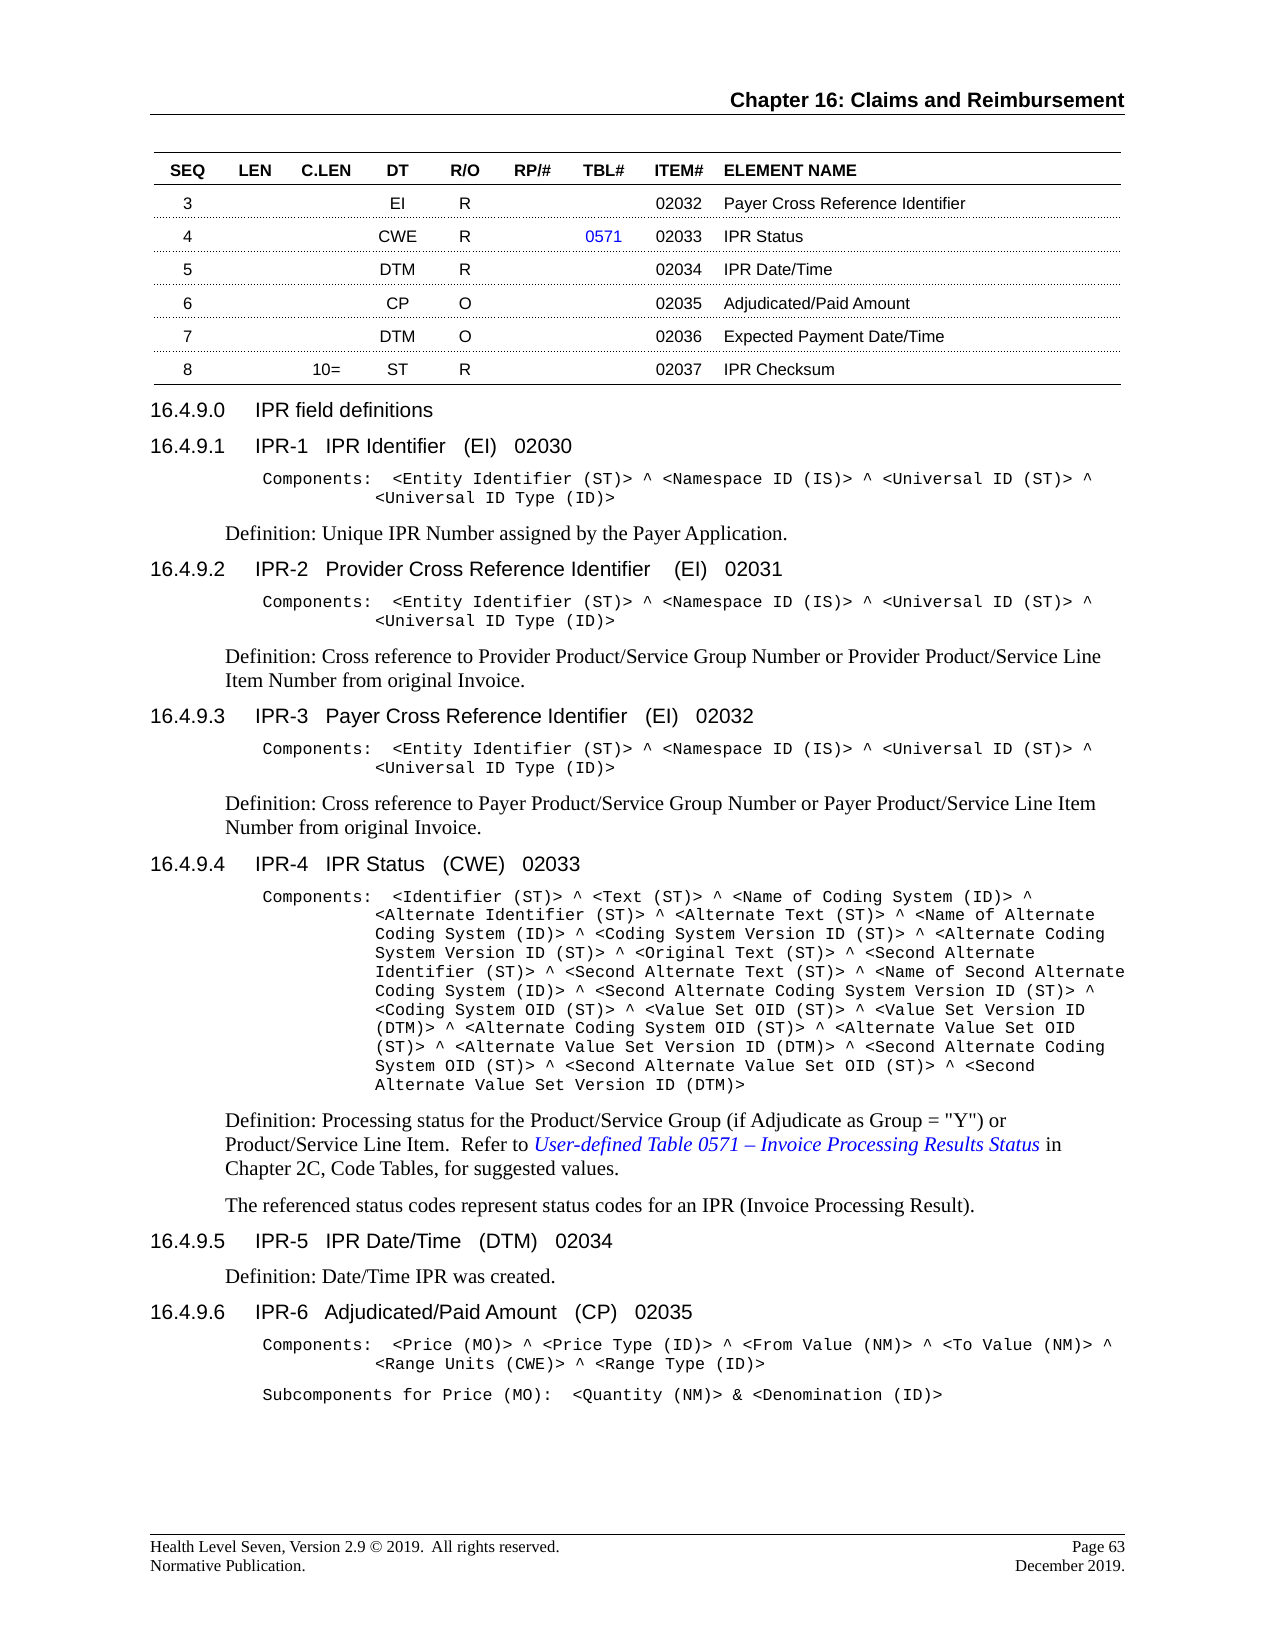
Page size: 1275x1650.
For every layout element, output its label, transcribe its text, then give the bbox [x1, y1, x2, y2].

text Components: <Price (MO)> ^ <Price Type (ID)> ^ <From Value (NM)> ^ <To Value (NM)> ^ <Range Units (CWE)> ^ <Range Type (ID)> [262, 1337, 1125, 1374]
subtitle IPR-2 Provider Cross Reference Identifier (EI) 02031 [150, 557, 1125, 581]
subtitle IPR-4 IPR Status (CWE) 02033 [150, 852, 1125, 876]
text Definition: Date/Time IPR was created. [225, 1264, 1125, 1288]
text Definition: Cross reference to Payer Product/Service Group Number or Payer Product/Service Line Item Number from original Invoice. [225, 791, 1125, 839]
text Definition: Unique IPR Number assigned by the Payer Application. [225, 521, 1125, 544]
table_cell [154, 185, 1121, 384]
text Definition: Cross reference to Provider Product/Service Group Number or Provider Product/Service Line Item Number from original Invoice. [225, 644, 1125, 692]
text The referenced status codes represent status codes for an IPR (Invoice Processing Result). [225, 1193, 1125, 1217]
text Definition: Processing status for the Product/Service Group (if Adjudicate as Group = "Y") or Product/Service Line Item. Refer to User-defined Table 0571 – Invoice Processing Results Status in Chapter 2C, Code Tables, for suggested values. [225, 1108, 1125, 1180]
text Components: <Entity Identifier (ST)> ^ <Namespace ID (IS)> ^ <Universal ID (ST)> ^ <Universal ID Type (ID)> [262, 470, 1125, 508]
text Components: <Entity Identifier (ST)> ^ <Namespace ID (IS)> ^ <Universal ID (ST)> ^ <Universal ID Type (ID)> [262, 741, 1125, 778]
text Subcomponents for Price (MO): <Quantity (NM)> & <Denomination (ID)> [262, 1387, 1125, 1406]
text Components: <Identifier (ST)> ^ <Text (ST)> ^ <Name of Coding System (ID)> ^ <Alternate Identifier (ST)> ^ <Alternate Text (ST)> ^ <Name of Alternate Coding System (ID)> ^ <Coding System Version ID (ST)> ^ <Alternate Coding System Version ID (ST)> ^ <Original Text (ST)> ^ <Second Alternate Identifier (ST)> ^ <Second Alternate Text (ST)> ^ <Name of Second Alternate Coding System (ID)> ^ <Second Alternate Coding System Version ID (ST)> ^ <Coding System OID (ST)> ^ <Value Set OID (ST)> ^ <Value Set Version ID (DTM)> ^ <Alternate Coding System OID (ST)> ^ <Alternate Value Set OID (ST)> ^ <Alternate Value Set Version ID (DTM)> ^ <Second Alternate Coding System OID (ST)> ^ <Second Alternate Value Set OID (ST)> ^ <Second Alternate Value Set Version ID (DTM)> [262, 888, 1125, 1096]
subtitle IPR-5 IPR Date/Time (DTM) 02034 [150, 1229, 1125, 1253]
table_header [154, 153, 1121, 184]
subtitle IPR-3 Payer Cross Reference Identifier (EI) 02032 [150, 704, 1125, 728]
subtitle IPR-6 Adjudicated/Paid Amount (CP) 02035 [150, 1300, 1125, 1324]
subtitle IPR field definitions [150, 397, 1125, 421]
subtitle IPR-1 IPR Identifier (EI) 02030 [150, 434, 1125, 458]
text Components: <Entity Identifier (ST)> ^ <Namespace ID (IS)> ^ <Universal ID (ST)> ^ <Universal ID Type (ID)> [262, 593, 1125, 631]
